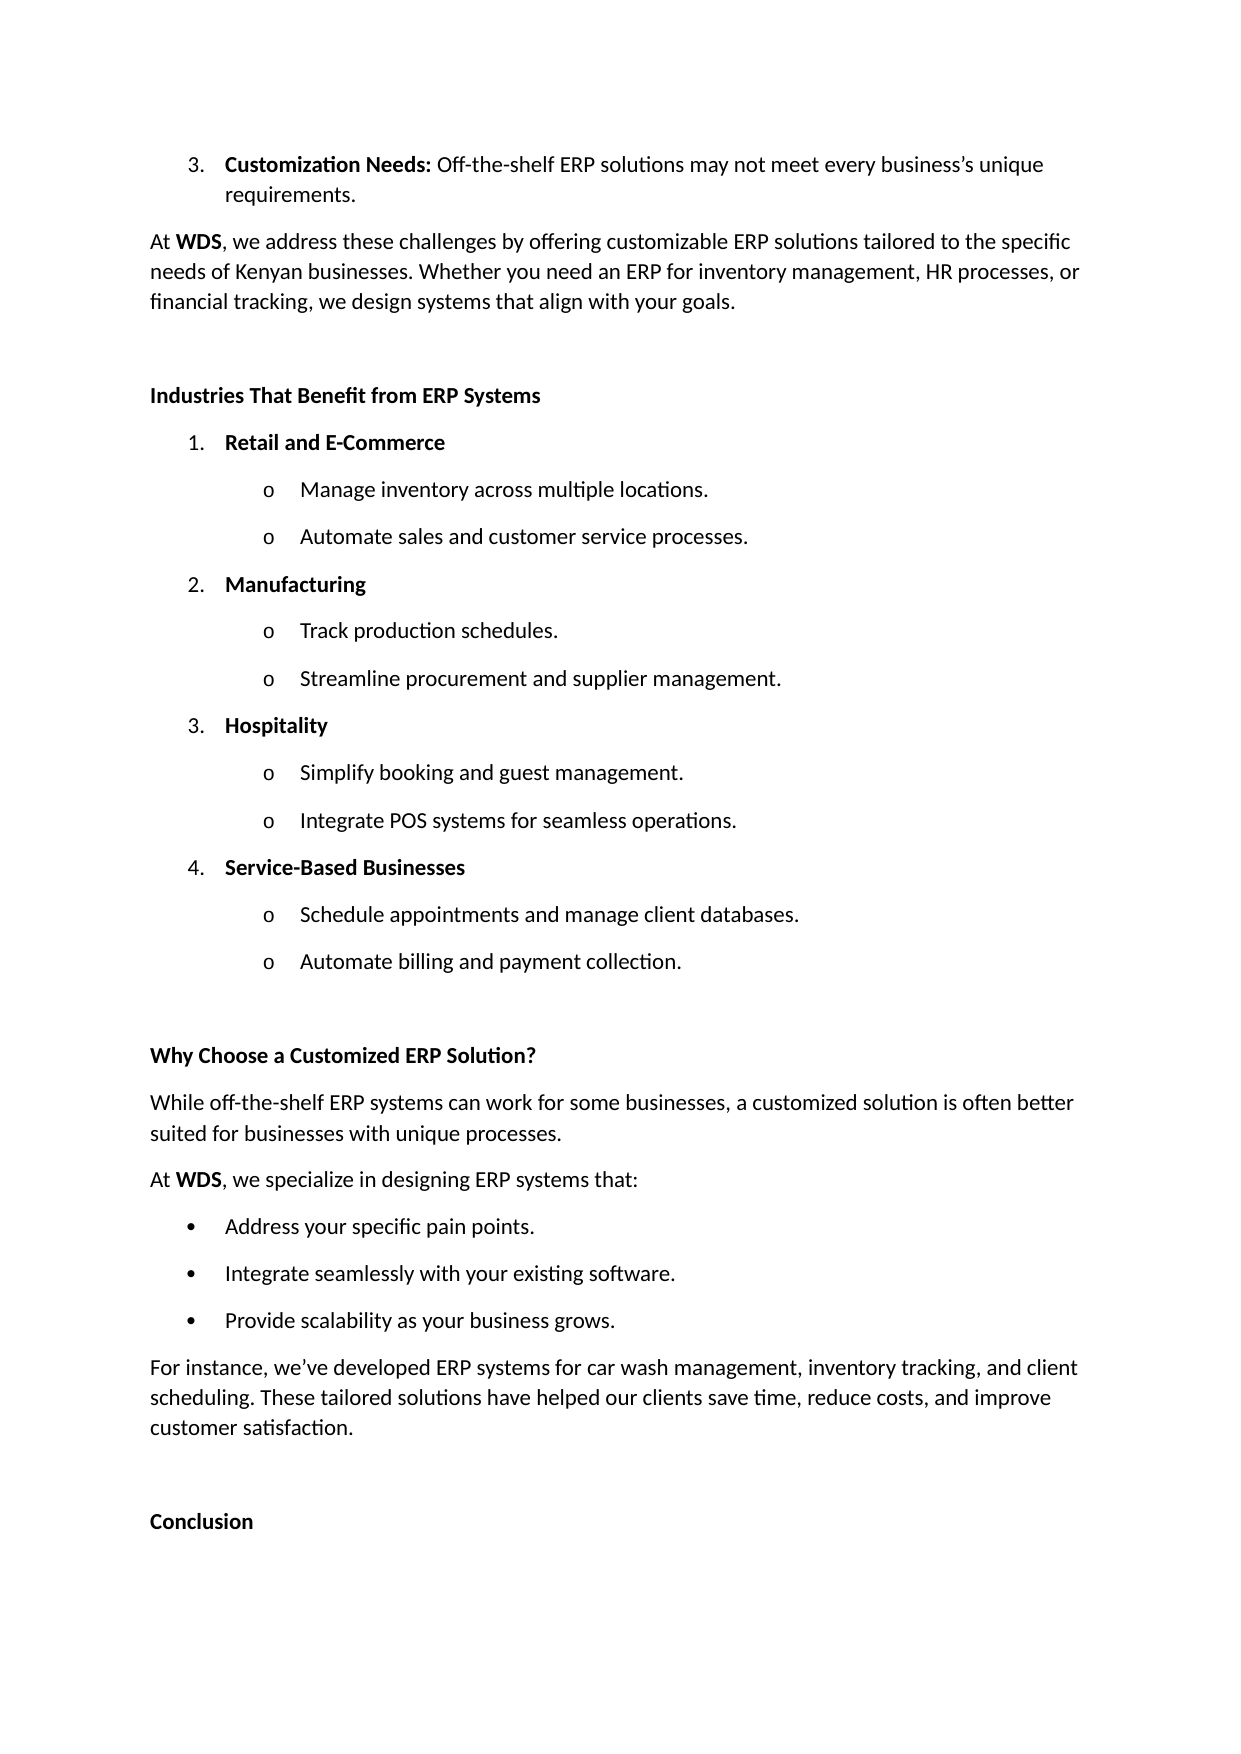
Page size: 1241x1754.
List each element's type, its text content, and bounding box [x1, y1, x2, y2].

text For instance, we’ve developed ERP systems for car wash management, inventory tracking, and client scheduling. These tailored solutions have helped our clients save time, reduce costs, and improve customer satisfaction. [150, 1353, 1090, 1442]
list Streamline procurement and supplier management. [262, 664, 1090, 693]
list Manufacturing [187, 570, 1090, 598]
list Track production schedules. [262, 617, 1090, 645]
text While off-the-shelf ERP systems can work for some businesses, a customized solution is often better suited for businesses with unique processes. [150, 1088, 1090, 1147]
text Conclusion [150, 1507, 1090, 1535]
list Automate sales and customer service processes. [262, 522, 1090, 551]
text Industries That Benefit from ERP Systems [150, 381, 1090, 409]
list Integrate POS systems for seamless operations. [262, 806, 1090, 834]
text At WDS, we specialize in designing ERP systems that: [150, 1166, 1090, 1194]
list Service-Based Businesses [187, 853, 1090, 881]
text Why Choose a Customized ERP Solution? [150, 1042, 1090, 1070]
list Automate billing and payment collection. [262, 947, 1090, 976]
list Manage inventory across multiple locations. [262, 475, 1090, 503]
list Retail and E-Commerce [187, 428, 1090, 456]
list Address your specific pain points. [187, 1212, 1090, 1241]
list Customization Needs: Off-the-shelf ERP solutions may not meet every business’s unique requirements. [187, 150, 1090, 208]
list Integrate seamlessly with your existing software. [187, 1259, 1090, 1287]
list Provide scalability as your business grows. [187, 1306, 1090, 1334]
text At WDS, we address these challenges by offering customizable ERP solutions tailored to the specific needs of Kenyan businesses. Whether you need an ERP for inventory management, HR processes, or financial tracking, we design systems that align with your goals. [150, 227, 1090, 316]
list Hospitality [187, 711, 1090, 739]
list Schedule appointments and manage client databases. [262, 900, 1090, 928]
list Simplify booking and guest management. [262, 758, 1090, 787]
